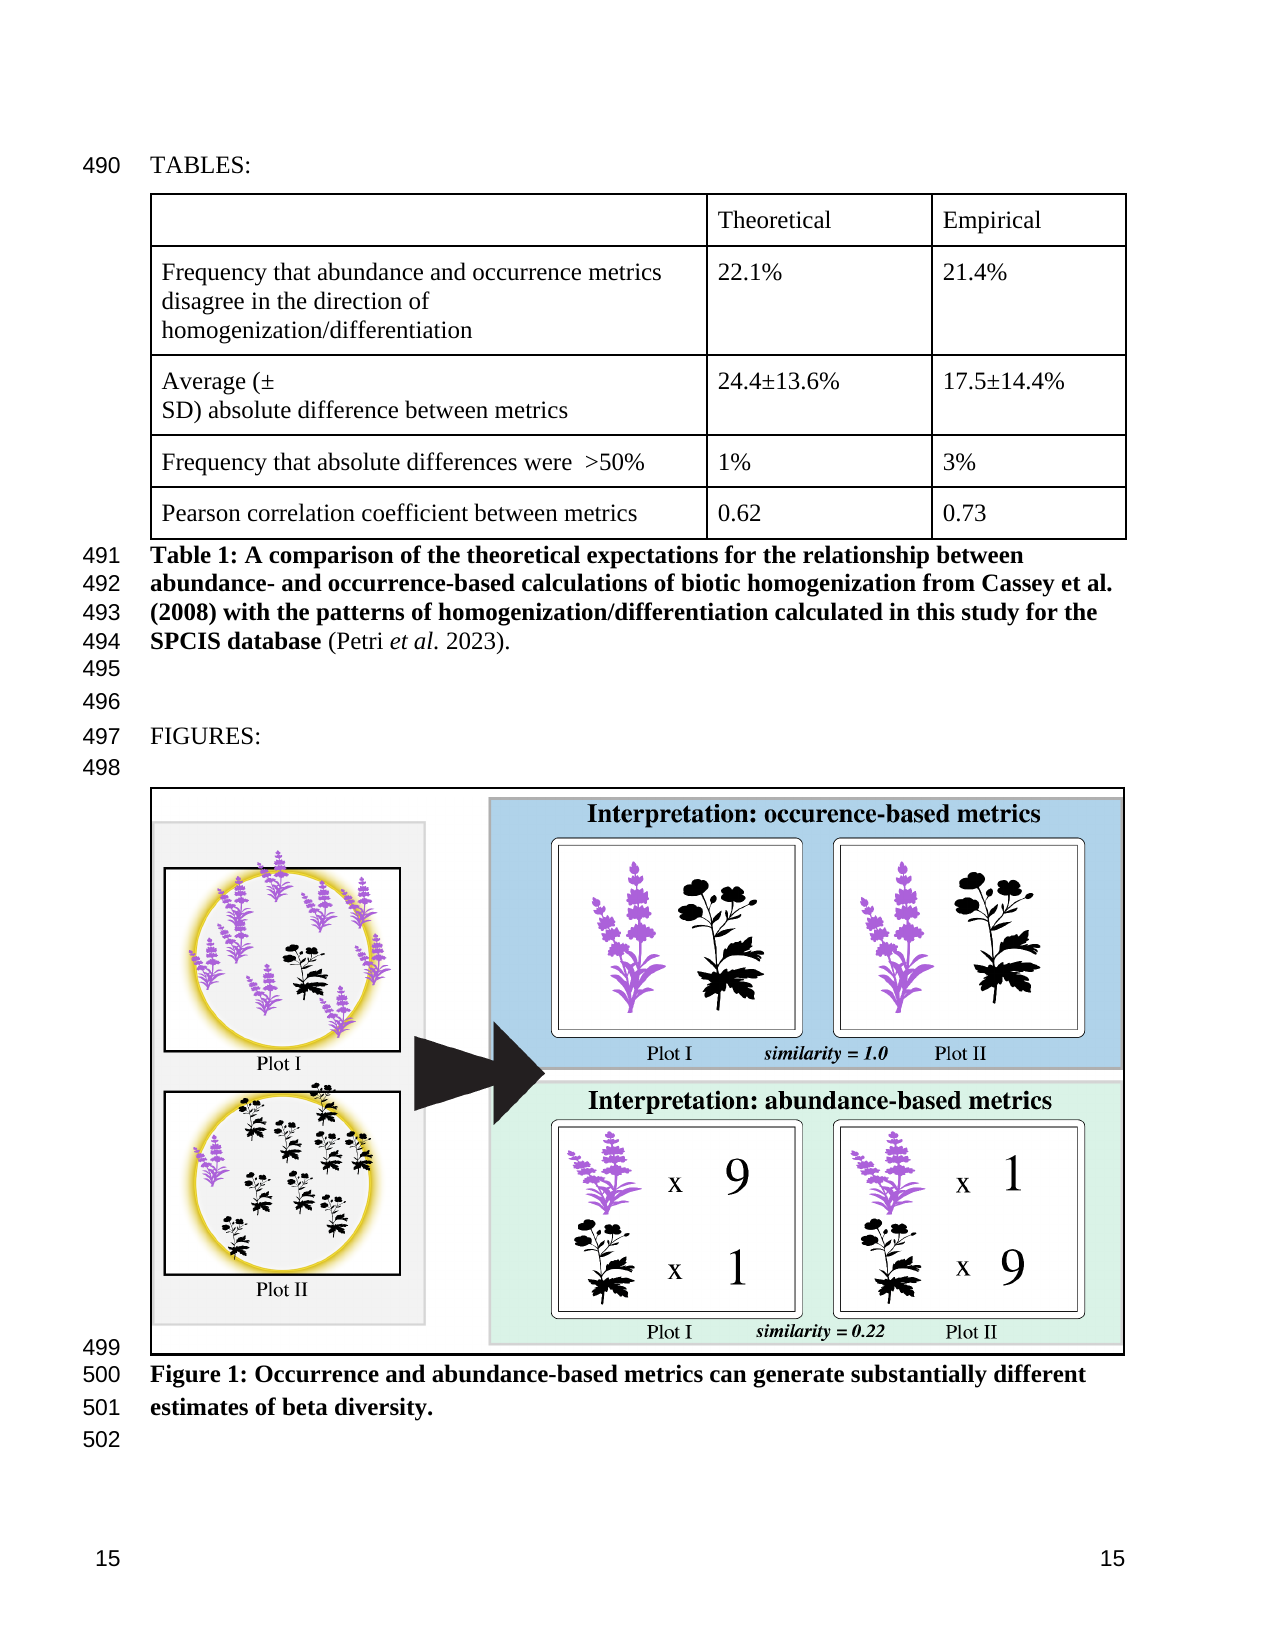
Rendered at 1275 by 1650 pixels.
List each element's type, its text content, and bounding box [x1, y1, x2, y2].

table_cell 0.73 [933, 488, 1125, 538]
table_cell Average (± SD) absolute difference between metrics [152, 356, 706, 434]
table_cell Frequency that abundance and occurrence metrics disagree in the direction of homogenization/differentiation [152, 247, 706, 354]
text Table 1: A comparison of the theoretical expectations for the relationship between abundance- and occurrence-based calculations of biotic homogenization from Cassey et al. (2008) with the patterns of homogenization/differentiation calculated in this study for the SPCIS database (Petri et al. 2023). [150, 540, 1125, 655]
table_cell 1% [708, 436, 931, 486]
table_header [152, 195, 706, 245]
table_cell 24.4±13.6% [708, 356, 931, 434]
table_cell 17.5±14.4% [933, 356, 1125, 434]
table_cell 22.1% [708, 247, 931, 354]
text TABLES: [150, 150, 1125, 179]
table_header Theoretical [708, 195, 931, 245]
table_cell 21.4% [933, 247, 1125, 354]
text FIGURES: [150, 721, 1125, 749]
table_cell 3% [933, 436, 1125, 486]
table_header Empirical [933, 195, 1125, 245]
picture [152, 797, 1123, 1353]
text Figure 1: Occurrence and abundance-based metrics can generate substantially different estimates of beta diversity. [150, 1359, 1125, 1421]
table_cell Pearson correlation coefficient between metrics [152, 488, 706, 538]
table_cell Frequency that absolute differences were >50% [152, 436, 706, 486]
table_cell 0.62 [708, 488, 931, 538]
